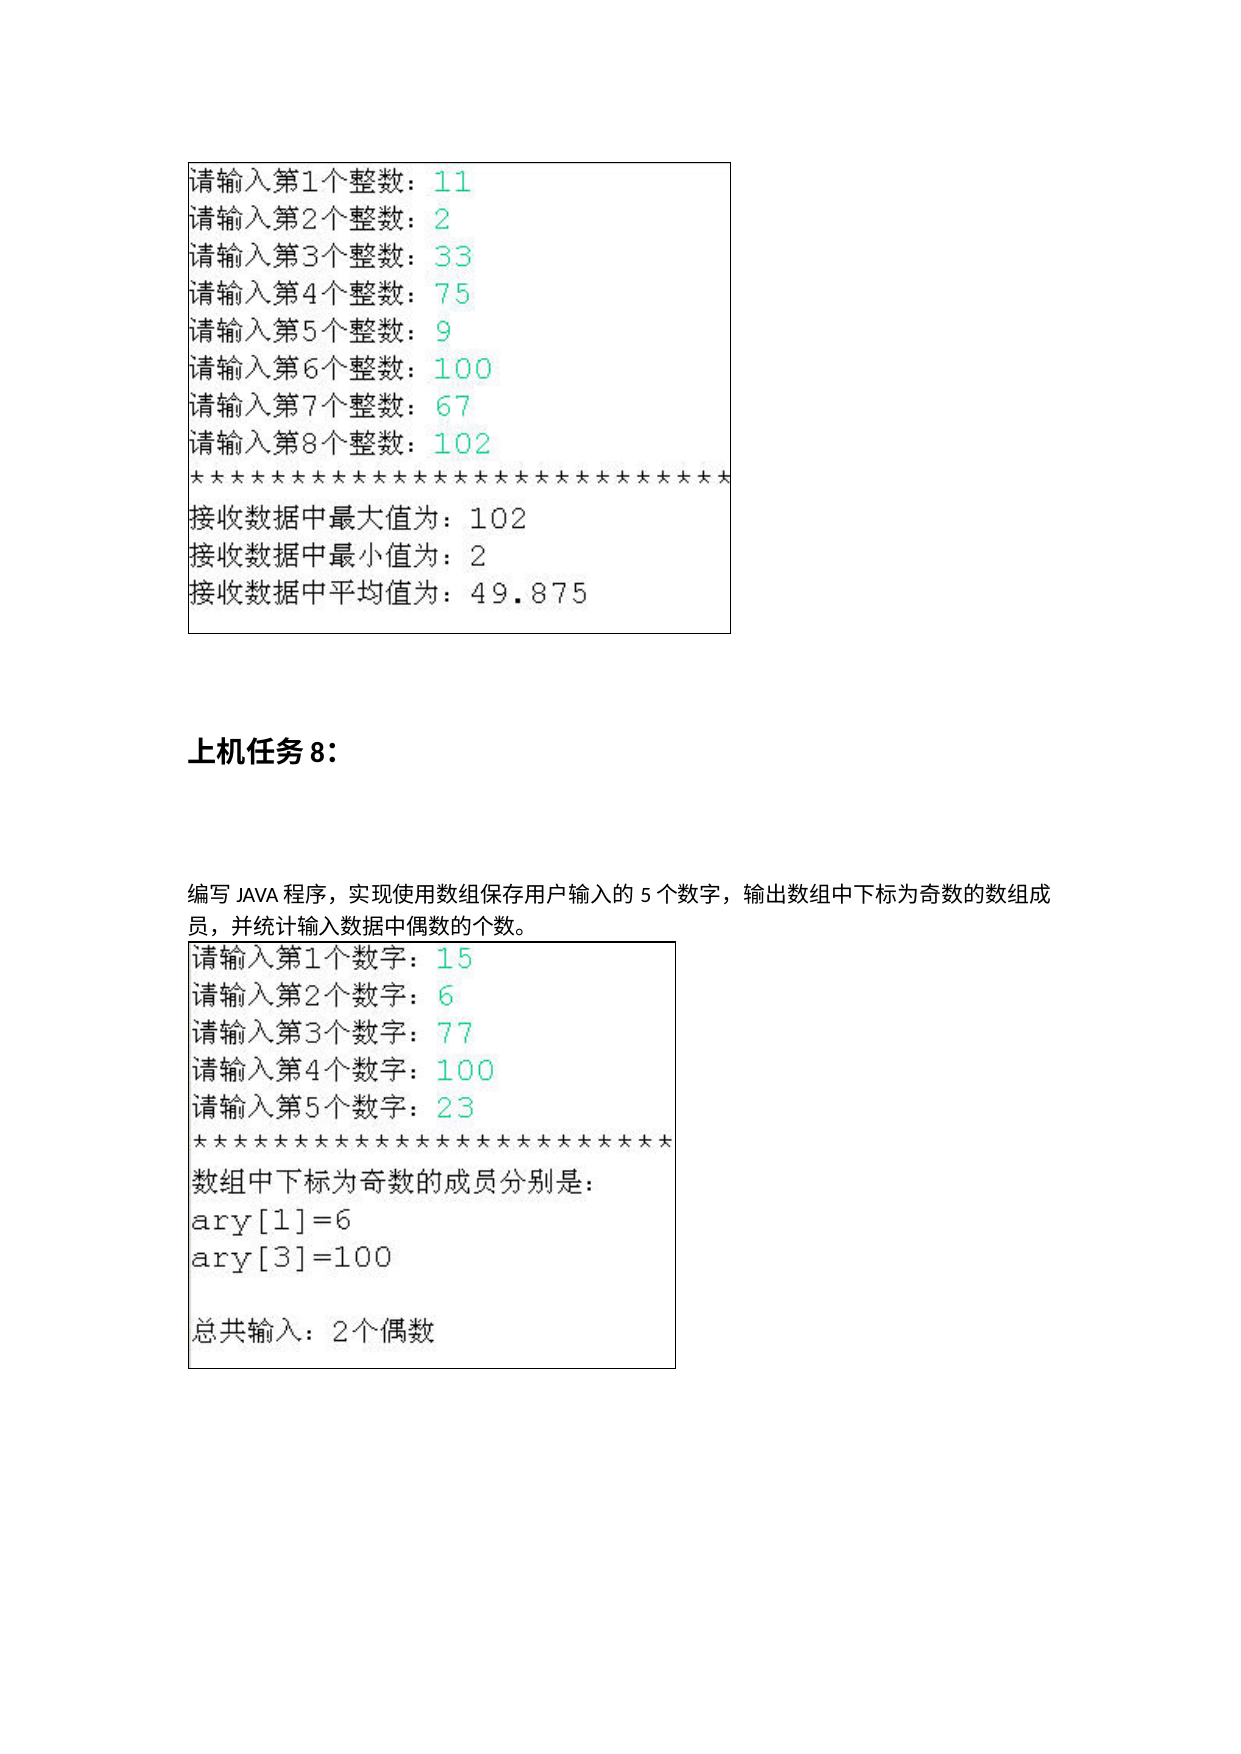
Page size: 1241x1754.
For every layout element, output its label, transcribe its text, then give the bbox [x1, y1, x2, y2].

text 编写JAVA程序，实现使用数组保存用户输入的5个数字，输出数组中下标为奇数的数组成员，并统计输入数据中偶数的个数。 [187, 876, 1053, 941]
subtitle 上机任务8： [187, 717, 1053, 782]
picture [189, 943, 675, 1368]
picture [189, 163, 730, 633]
